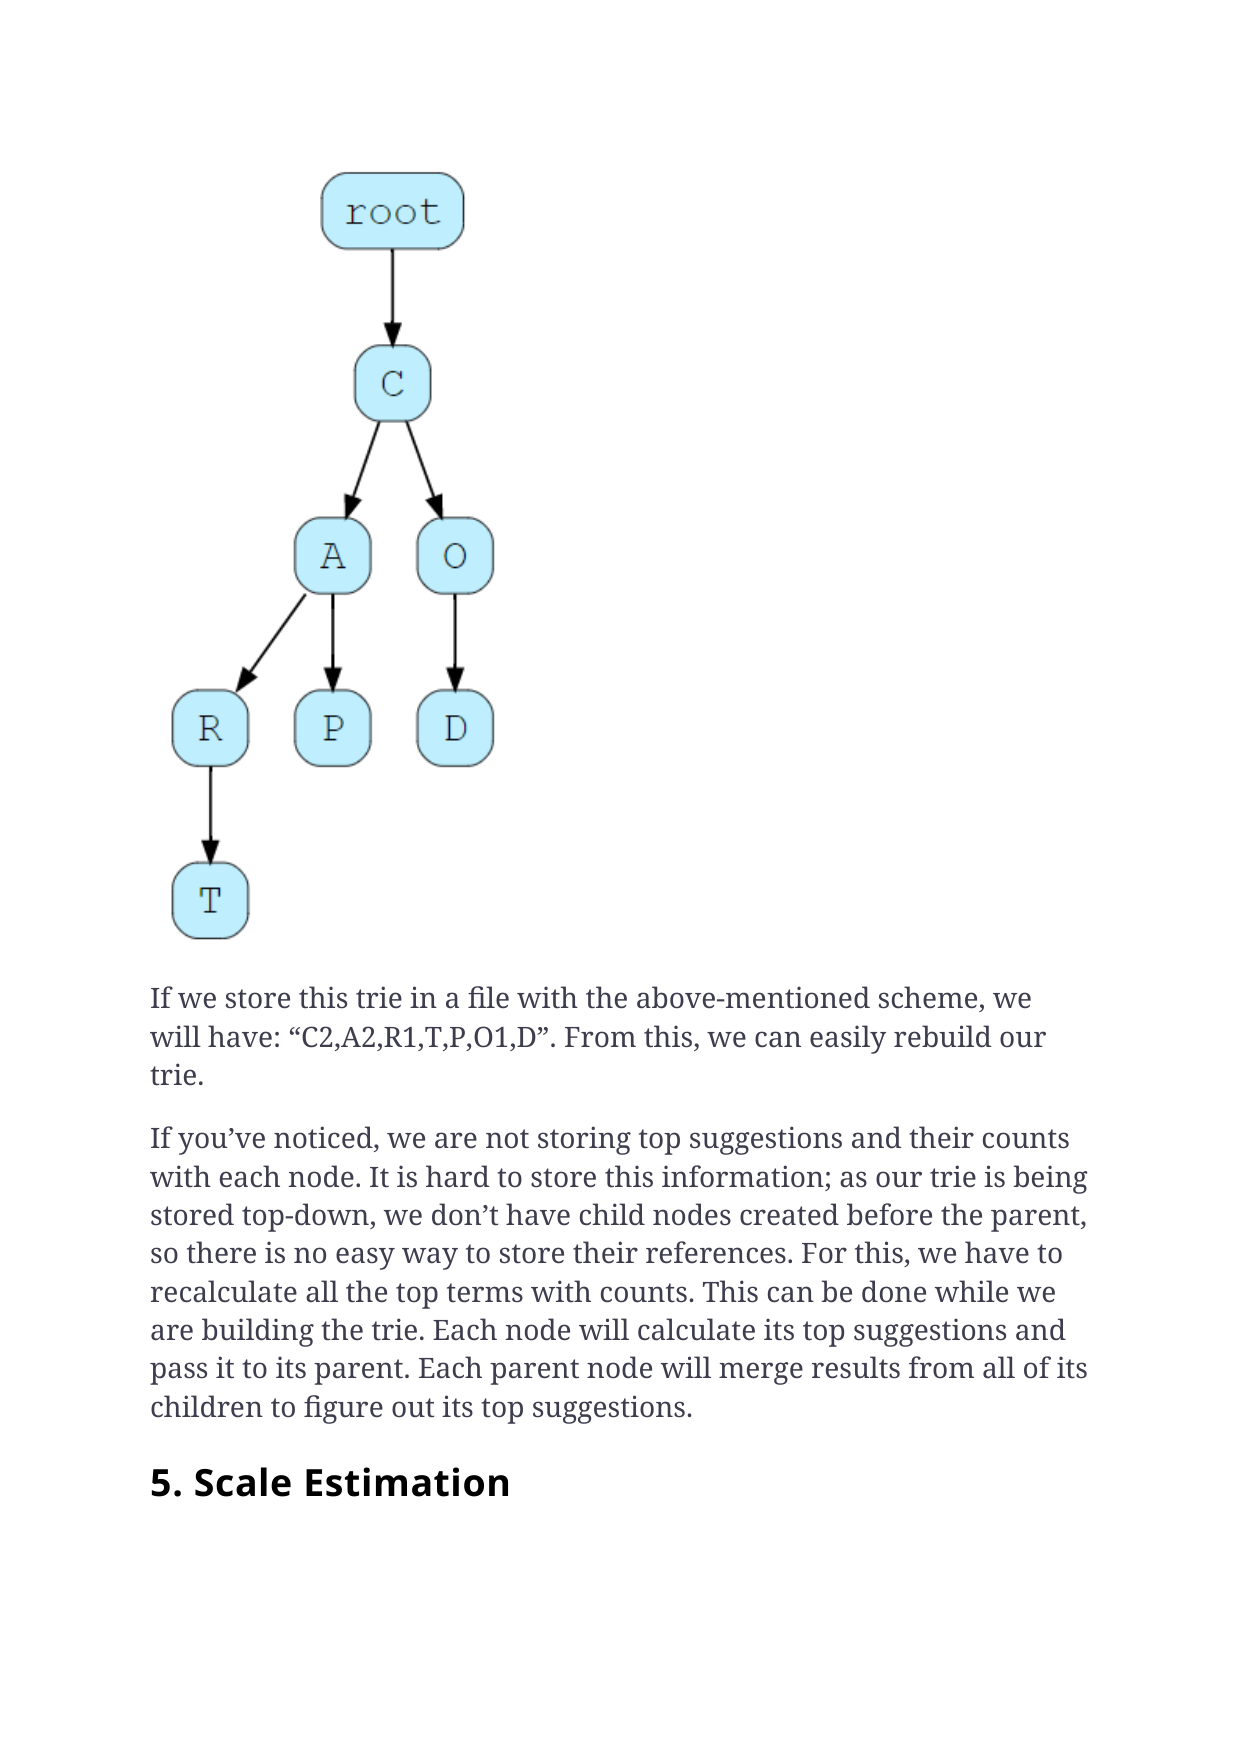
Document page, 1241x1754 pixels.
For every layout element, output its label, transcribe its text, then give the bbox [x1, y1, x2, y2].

text If we store this trie in a file with the above-mentioned scheme, we will have: “C2,A2,R1,T,P,O1,D”. From this, we can easily rebuild our trie. [150, 979, 1090, 1094]
text If you’ve noticed, we are not storing top suggestions and their counts with each node. It is hard to store this information; as our trie is being stored top-down, we don’t have child nodes created before the parent, so there is no easy way to store their references. For this, we have to recalculate all the top terms with counts. This can be done while we are building the trie. Each node will calculate its top suggestions and pass it to its parent. Each parent node will merge results from all of its children to figure out its top suggestions. [150, 1119, 1090, 1425]
picture [150, 150, 535, 952]
text 5. Scale Estimation [150, 1457, 1090, 1508]
